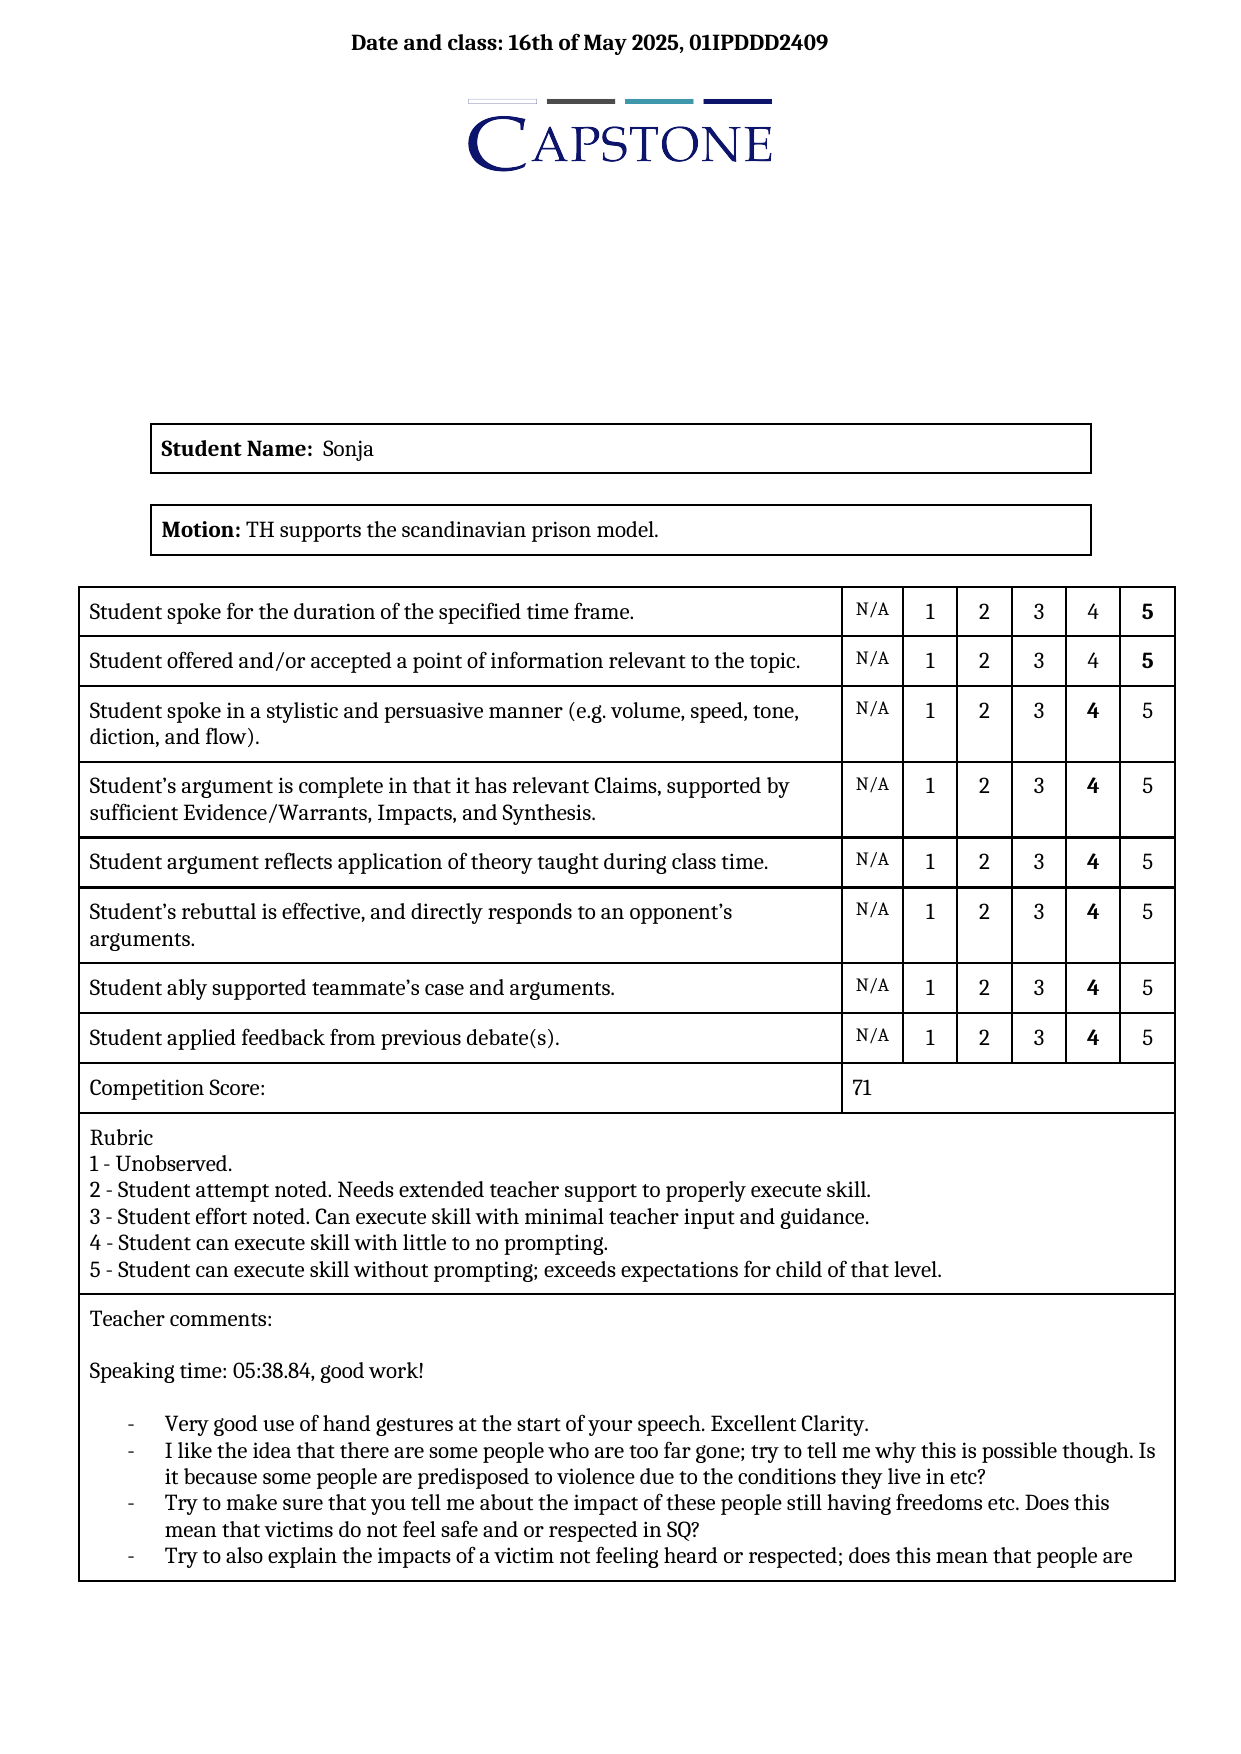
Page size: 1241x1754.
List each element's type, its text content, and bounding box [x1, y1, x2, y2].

table_header Student Name: Sonja [152, 425, 1090, 472]
table_cell 5 [1121, 964, 1174, 1012]
table_cell 4 [1067, 763, 1119, 836]
table_cell N/A [843, 763, 902, 836]
table_cell 4 [1067, 687, 1119, 761]
table_cell 5 [1121, 637, 1174, 685]
table_cell 1 [904, 839, 956, 886]
table_header 3 [1013, 588, 1065, 635]
table_header 1 [904, 588, 956, 635]
table_cell 71 [843, 1064, 1174, 1112]
table_cell 2 [958, 637, 1011, 685]
table_cell 1 [904, 763, 956, 836]
table_cell 1 [904, 1014, 956, 1062]
table_cell 2 [958, 889, 1011, 962]
table_cell 3 [1013, 964, 1065, 1012]
table_cell 5 [1121, 763, 1174, 836]
table_cell 4 [1067, 637, 1119, 685]
table_cell 3 [1013, 637, 1065, 685]
table_cell Student offered and/or accepted a point of information relevant to the topic. [80, 637, 841, 685]
table_cell Rubric 1 - Unobserved. 2 - Student attempt noted. Needs extended teacher support to properly execute skill. 3 - Student effort noted. Can execute skill with minimal teacher input and guidance. 4 - Student can execute skill with little to no prompting. 5 - Student can execute skill without prompting; exceeds expectations for child of that level. [80, 1114, 1174, 1293]
table_cell N/A [843, 839, 902, 886]
table_cell 1 [904, 687, 956, 761]
table_header Student spoke for the duration of the specified time frame. [80, 588, 841, 635]
table_header Motion: TH supports the scandinavian prison model. [152, 506, 1090, 554]
table_cell Student spoke in a stylistic and persuasive manner (e.g. volume, speed, tone, diction, and flow). [80, 687, 841, 761]
table_cell 4 [1067, 889, 1119, 962]
table_cell Student argument reflects application of theory taught during class time. [80, 839, 841, 886]
table_cell 5 [1121, 1014, 1174, 1062]
table_header 4 [1067, 588, 1119, 635]
table_cell 5 [1121, 889, 1174, 962]
table_cell N/A [843, 687, 902, 761]
table_cell 4 [1067, 1014, 1119, 1062]
table_cell 1 [904, 637, 956, 685]
table_cell 2 [958, 1014, 1011, 1062]
table_cell 2 [958, 763, 1011, 836]
table_cell 2 [958, 687, 1011, 761]
table_cell 3 [1013, 1014, 1065, 1062]
table_cell Student’s rebuttal is effective, and directly responds to an opponent’s arguments. [80, 889, 841, 962]
table_cell 2 [958, 964, 1011, 1012]
table_cell 3 [1013, 889, 1065, 962]
table_cell N/A [843, 964, 902, 1012]
table_cell Student ably supported teammate’s case and arguments. [80, 964, 841, 1012]
picture [460, 90, 781, 178]
table_header N/A [843, 588, 902, 635]
table_cell N/A [843, 637, 902, 685]
table_cell Student applied feedback from previous debate(s). [80, 1014, 841, 1062]
table_cell 5 [1121, 687, 1174, 761]
table_cell Competition Score: [80, 1064, 841, 1112]
table_cell 3 [1013, 839, 1065, 886]
table_cell 3 [1013, 763, 1065, 836]
table_cell Student’s argument is complete in that it has relevant Claims, supported by sufficient Evidence/Warrants, Impacts, and Synthesis. [80, 763, 841, 836]
table_cell 4 [1067, 839, 1119, 886]
table_header 5 [1121, 588, 1174, 635]
table_cell 5 [1121, 839, 1174, 886]
table_cell N/A [843, 889, 902, 962]
table_cell 1 [904, 964, 956, 1012]
table_cell 4 [1067, 964, 1119, 1012]
table_cell 1 [904, 889, 956, 962]
table_cell 3 [1013, 687, 1065, 761]
table_cell 2 [958, 839, 1011, 886]
table_header 2 [958, 588, 1011, 635]
table_cell N/A [843, 1014, 902, 1062]
